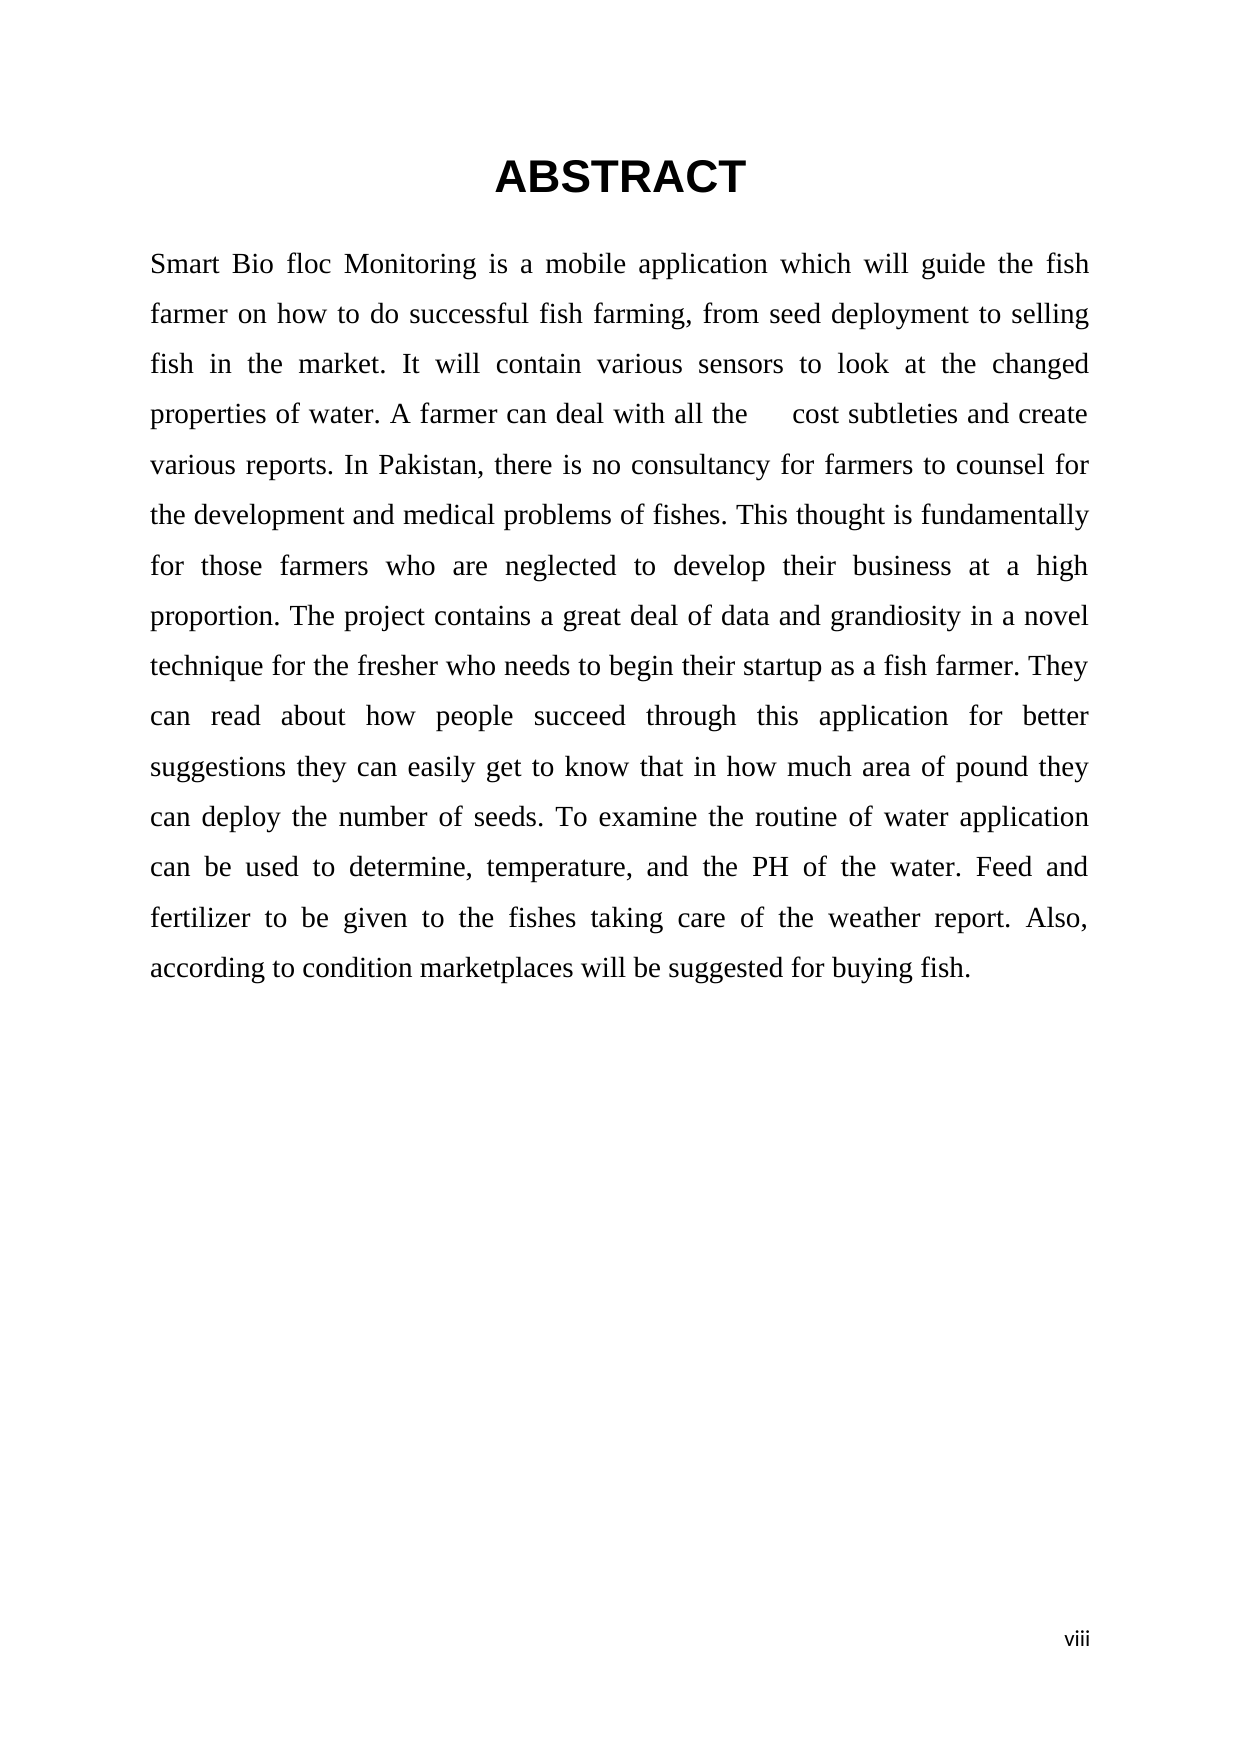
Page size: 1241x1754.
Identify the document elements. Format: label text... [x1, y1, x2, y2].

text ABSTRACT [150, 150, 1090, 203]
text Smart Bio floc Monitoring is a mobile application which will guide the fish farmer on how to do successful fish farming, from seed deployment to selling fish in the market. It will contain various sensors to look at the changed properties of water. A farmer can deal with all the cost subtleties and create various reports. In Pakistan, there is no consultancy for farmers to counsel for the development and medical problems of fishes. This thought is fundamentally for those farmers who are neglected to develop their business at a high proportion. The project contains a great deal of data and grandiosity in a novel technique for the fresher who needs to begin their startup as a fish farmer. They can read about how people succeed through this application for better suggestions they can easily get to know that in how much area of pound they can deploy the number of seeds. To examine the routine of water application can be used to determine, temperature, and the PH of the water. Feed and fertilizer to be given to the fishes taking care of the weather report. Also, according to condition marketplaces will be suggested for buying fish. [150, 246, 1090, 984]
